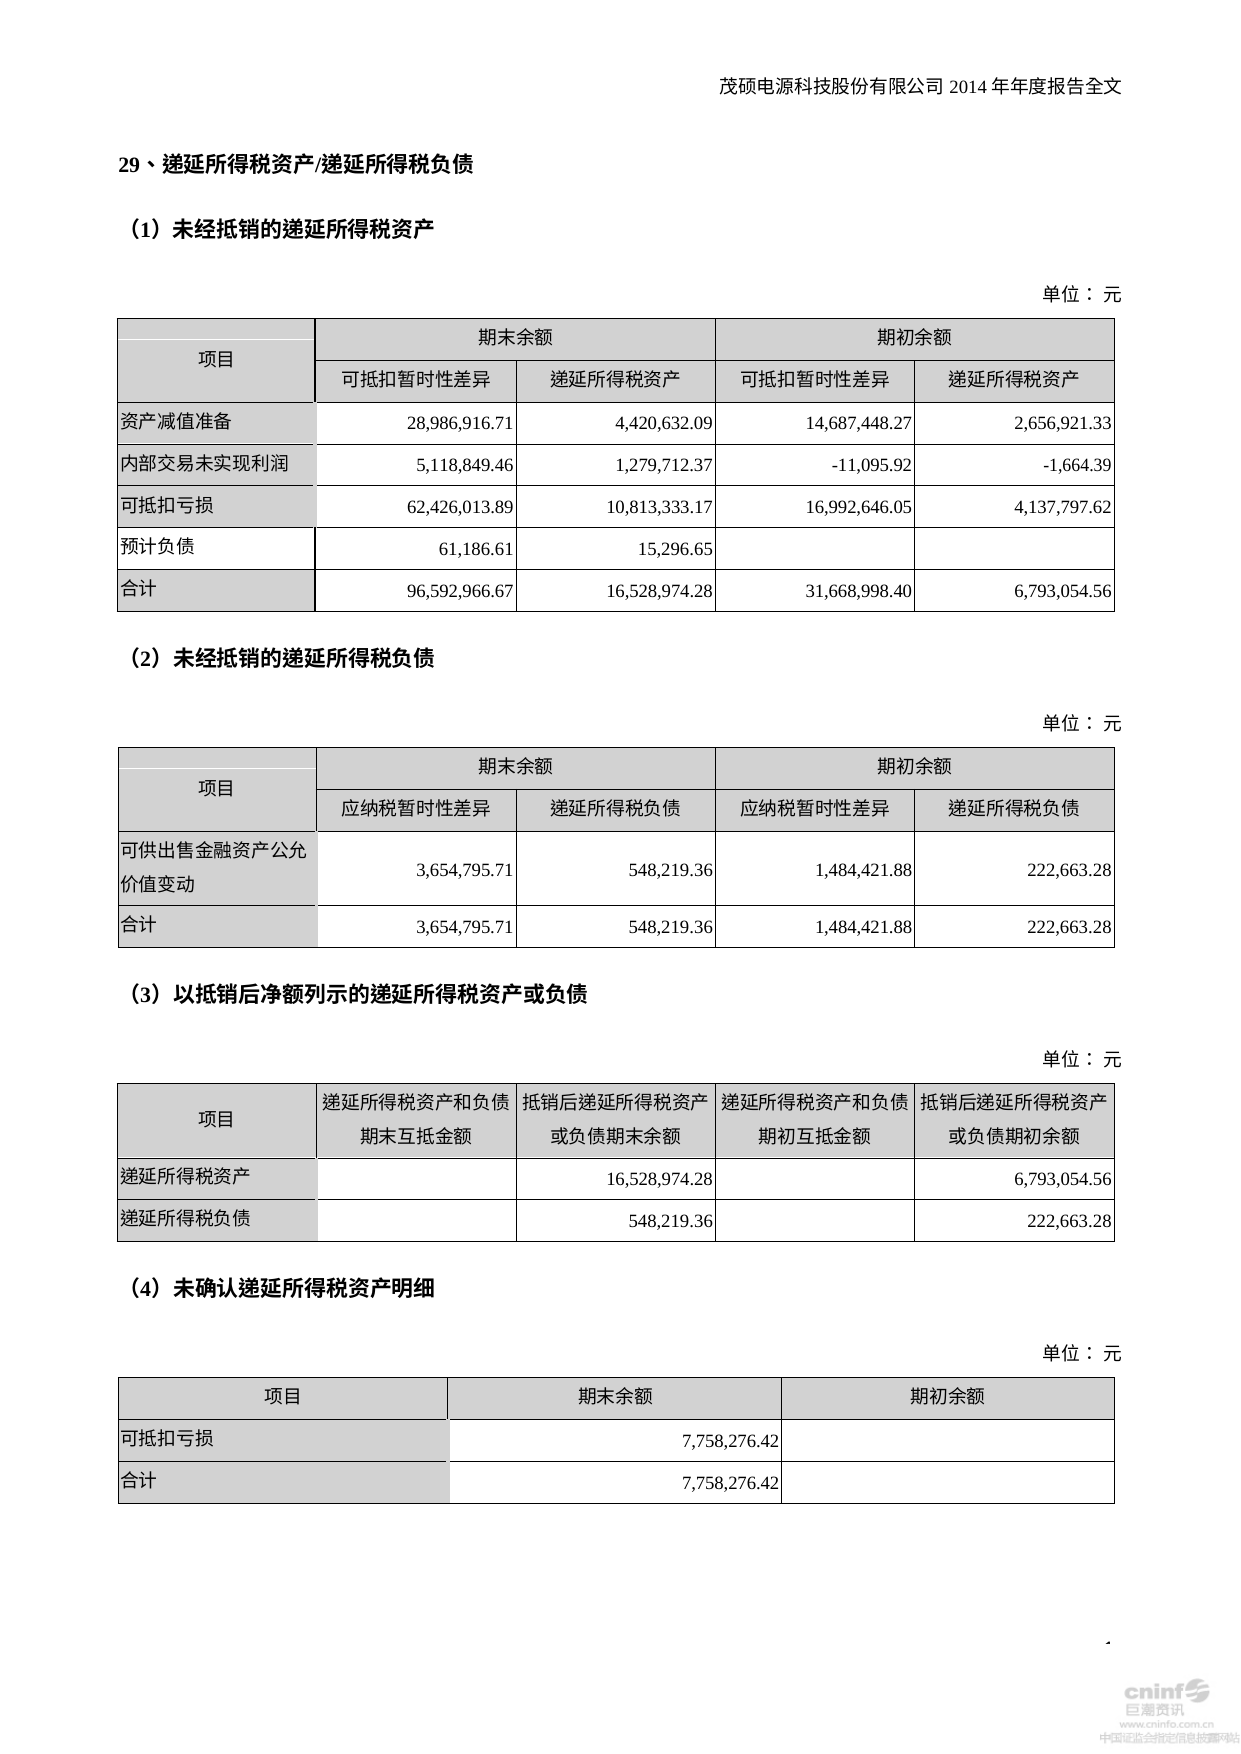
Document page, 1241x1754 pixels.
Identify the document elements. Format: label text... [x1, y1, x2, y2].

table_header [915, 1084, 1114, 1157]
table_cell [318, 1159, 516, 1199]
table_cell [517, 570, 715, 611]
text 单位： 元 [102, 1340, 1122, 1366]
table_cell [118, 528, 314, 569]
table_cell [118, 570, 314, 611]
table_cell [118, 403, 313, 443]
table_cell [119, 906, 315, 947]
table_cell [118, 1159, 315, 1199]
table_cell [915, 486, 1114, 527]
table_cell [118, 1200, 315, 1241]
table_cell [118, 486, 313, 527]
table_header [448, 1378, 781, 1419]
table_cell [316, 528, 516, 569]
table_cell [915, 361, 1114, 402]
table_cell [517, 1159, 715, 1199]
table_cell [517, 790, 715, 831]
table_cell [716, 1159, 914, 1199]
subtitle （3）以抵销后净额列示的递延所得税资产或负债 [118, 979, 1240, 1009]
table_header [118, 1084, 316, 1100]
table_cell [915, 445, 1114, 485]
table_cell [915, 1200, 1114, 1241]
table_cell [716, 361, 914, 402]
subtitle （1）未经抵销的递延所得税资产 [118, 214, 1240, 244]
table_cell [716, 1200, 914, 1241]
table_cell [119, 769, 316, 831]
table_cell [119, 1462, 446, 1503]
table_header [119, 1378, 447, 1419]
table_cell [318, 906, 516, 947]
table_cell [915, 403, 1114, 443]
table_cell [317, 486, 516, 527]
text 单位： 元 [102, 1046, 1122, 1072]
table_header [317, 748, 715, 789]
subtitle （4）未确认递延所得税资产明细 [118, 1273, 1240, 1303]
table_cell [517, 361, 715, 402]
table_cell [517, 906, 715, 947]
subtitle （2）未经抵销的递延所得税负债 [118, 643, 1240, 673]
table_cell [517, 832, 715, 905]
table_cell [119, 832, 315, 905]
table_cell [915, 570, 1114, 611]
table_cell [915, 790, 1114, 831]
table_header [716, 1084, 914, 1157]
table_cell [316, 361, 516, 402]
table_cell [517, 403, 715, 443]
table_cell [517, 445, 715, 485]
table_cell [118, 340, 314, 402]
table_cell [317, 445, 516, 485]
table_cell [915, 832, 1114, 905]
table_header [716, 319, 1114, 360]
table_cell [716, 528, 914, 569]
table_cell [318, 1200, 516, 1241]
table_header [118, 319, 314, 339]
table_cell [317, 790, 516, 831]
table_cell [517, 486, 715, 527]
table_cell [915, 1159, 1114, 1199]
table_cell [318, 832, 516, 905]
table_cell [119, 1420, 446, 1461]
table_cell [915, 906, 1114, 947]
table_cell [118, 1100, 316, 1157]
text 单位： 元 [102, 710, 1122, 736]
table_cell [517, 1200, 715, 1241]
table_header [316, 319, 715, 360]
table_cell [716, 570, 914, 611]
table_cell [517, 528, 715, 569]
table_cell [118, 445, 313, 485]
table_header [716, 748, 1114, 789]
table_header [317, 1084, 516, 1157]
subtitle 29、递延所得税资产/递延所得税负债 [118, 149, 1240, 179]
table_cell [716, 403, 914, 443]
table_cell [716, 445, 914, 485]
text 单位： 元 [102, 281, 1122, 307]
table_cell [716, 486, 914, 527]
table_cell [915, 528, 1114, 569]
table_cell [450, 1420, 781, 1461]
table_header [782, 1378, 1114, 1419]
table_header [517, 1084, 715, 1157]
picture [1099, 1673, 1241, 1754]
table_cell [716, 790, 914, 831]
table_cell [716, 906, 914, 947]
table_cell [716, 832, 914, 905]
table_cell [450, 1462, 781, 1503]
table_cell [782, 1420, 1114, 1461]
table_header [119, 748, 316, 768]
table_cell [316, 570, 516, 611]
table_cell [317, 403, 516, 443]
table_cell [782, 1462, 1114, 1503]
